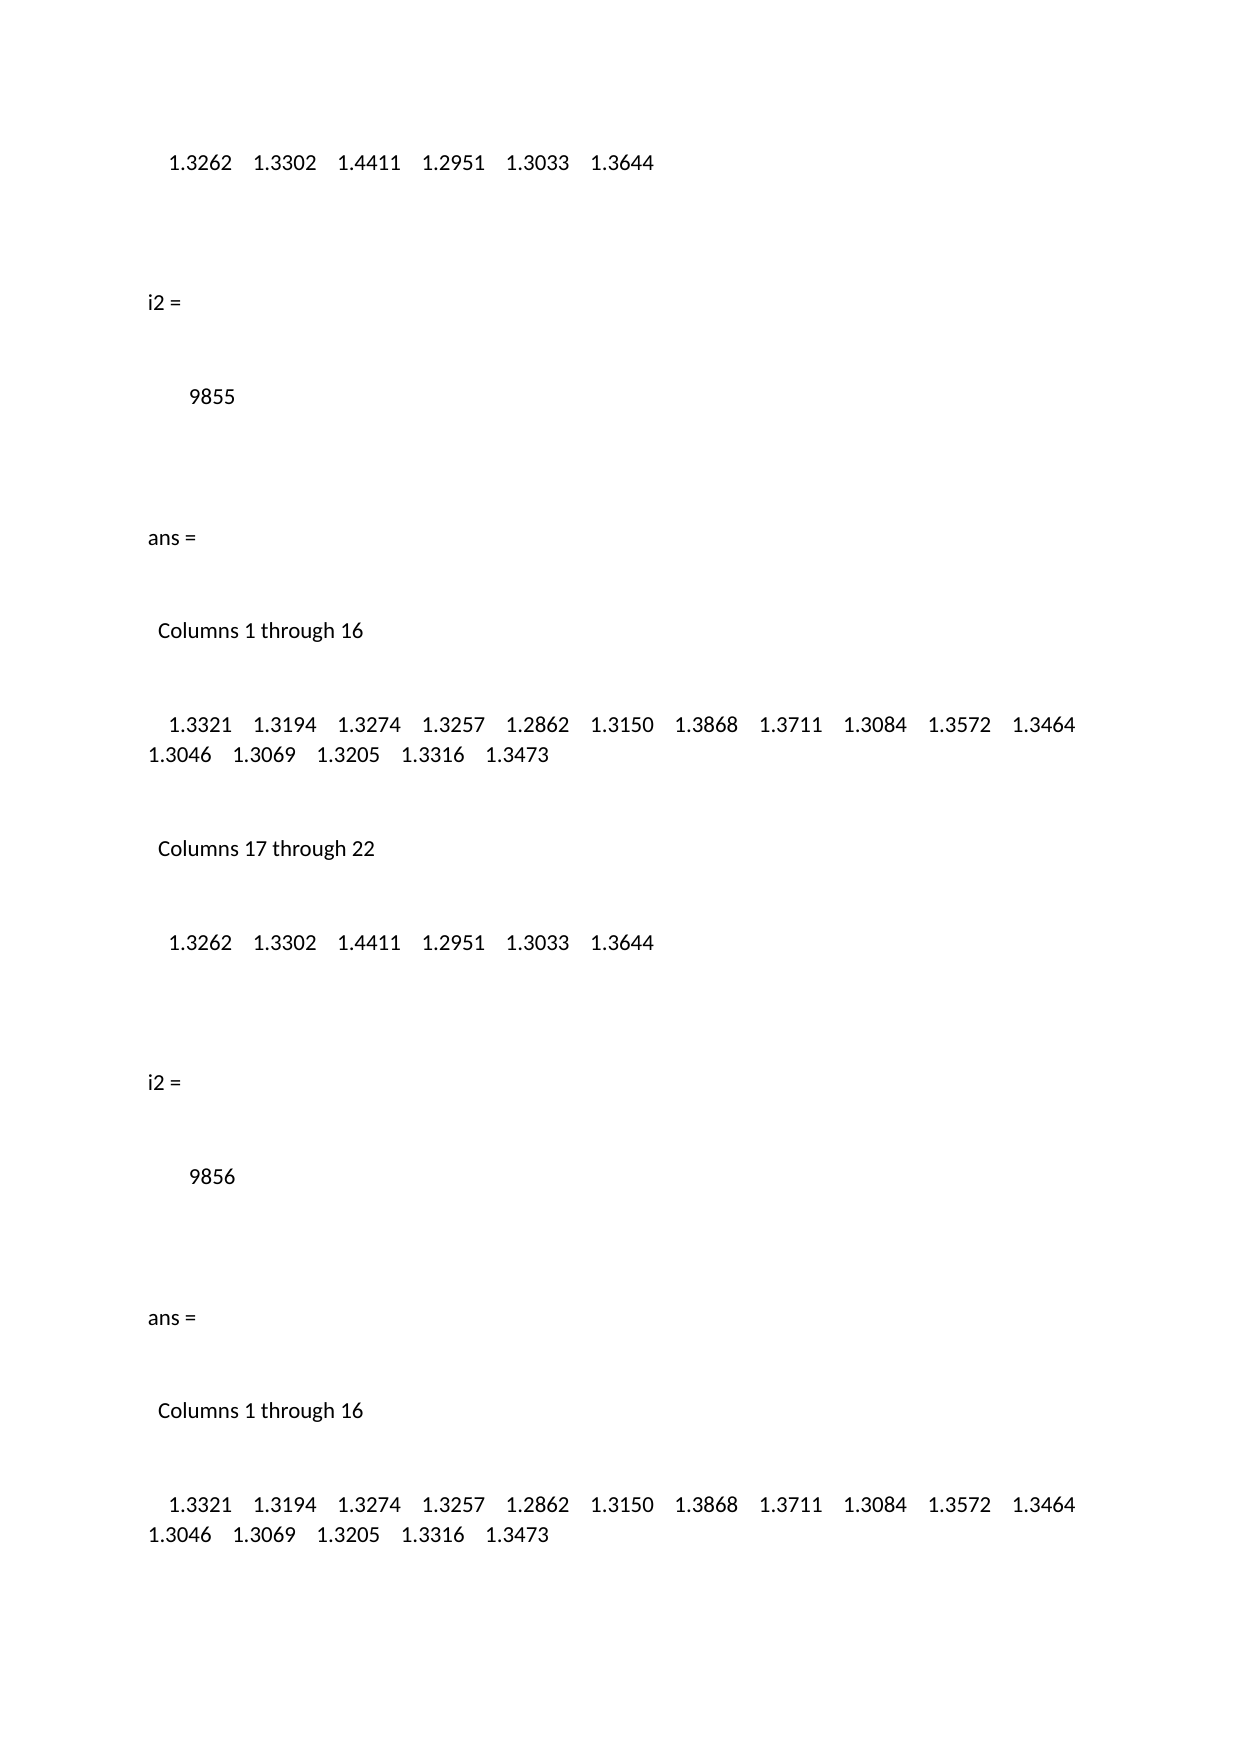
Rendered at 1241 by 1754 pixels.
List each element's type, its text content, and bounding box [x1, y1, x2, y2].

text 9856 [148, 1162, 1093, 1190]
text Columns 17 through 22 [148, 834, 1093, 862]
text 9855 [148, 382, 1093, 410]
text 1.3321 1.3194 1.3274 1.3257 1.2862 1.3150 1.3868 1.3711 1.3084 1.3572 1.3464 1.3046 1.3069 1.3205 1.3316 1.3473 [148, 1490, 1093, 1548]
text ans = [148, 1303, 1093, 1331]
text i2 = [148, 288, 1093, 316]
text Columns 1 through 16 [148, 1397, 1093, 1424]
text 1.3262 1.3302 1.4411 1.2951 1.3033 1.3644 [148, 928, 1093, 956]
text i2 = [148, 1068, 1093, 1096]
text Columns 1 through 16 [148, 616, 1093, 644]
text ans = [148, 523, 1093, 551]
text 1.3321 1.3194 1.3274 1.3257 1.2862 1.3150 1.3868 1.3711 1.3084 1.3572 1.3464 1.3046 1.3069 1.3205 1.3316 1.3473 [148, 710, 1093, 768]
text 1.3262 1.3302 1.4411 1.2951 1.3033 1.3644 [148, 148, 1093, 176]
